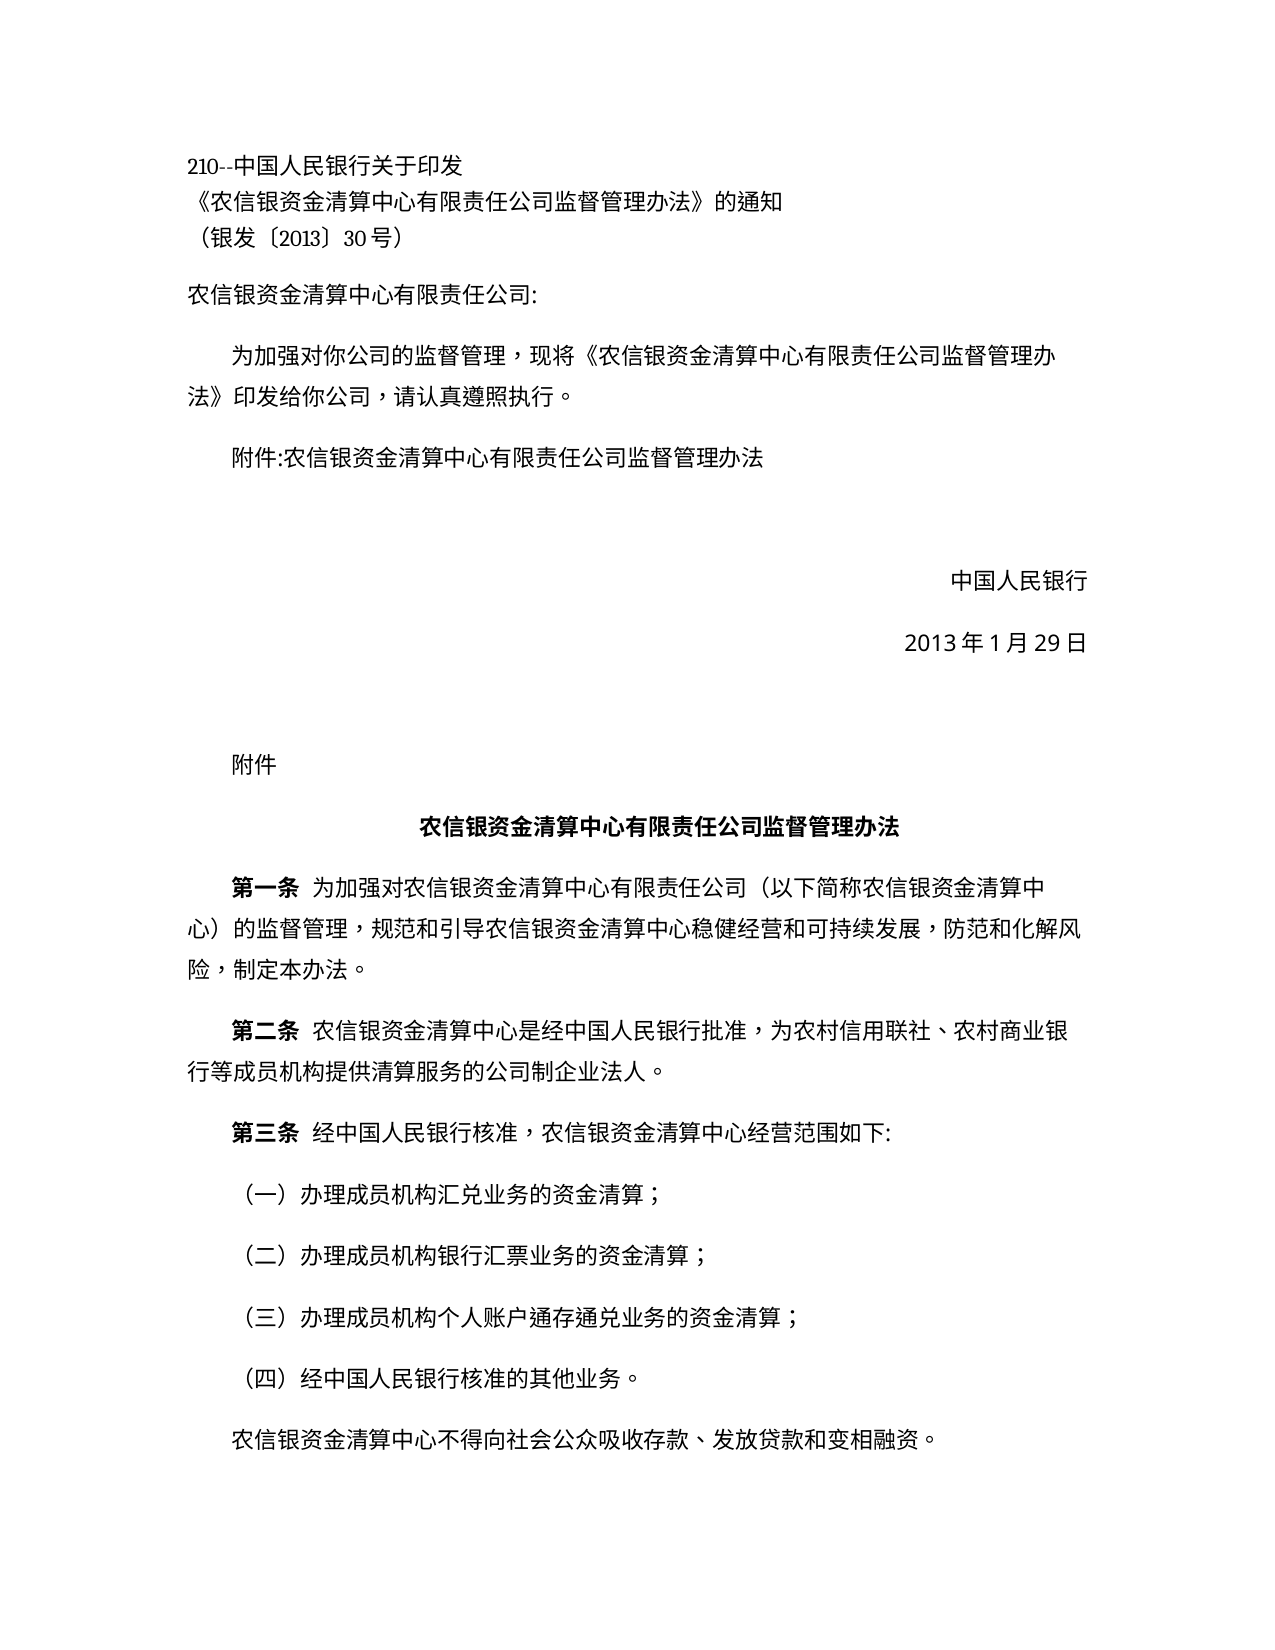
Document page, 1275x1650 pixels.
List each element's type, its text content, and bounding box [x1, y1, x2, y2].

text （二）办理成员机构银行汇票业务的资金清算； [187, 1240, 1087, 1271]
text 中国人民银行 [187, 565, 1087, 596]
text 农信银资金清算中心有限责任公司监督管理办法 [187, 811, 1087, 842]
text 附件 [187, 749, 1087, 781]
text 为加强对你公司的监督管理，现将《农信银资金清算中心有限责任公司监督管理办法》印发给你公司，请认真遵照执行。 [187, 340, 1087, 412]
text （三）办理成员机构个人账户通存通兑业务的资金清算； [187, 1302, 1087, 1333]
text 农信银资金清算中心有限责任公司: [187, 279, 1087, 310]
text （一）办理成员机构汇兑业务的资金清算； [187, 1179, 1087, 1210]
text 第二条 农信银资金清算中心是经中国人民银行批准，为农村信用联社、农村商业银行等成员机构提供清算服务的公司制企业法人。 [187, 1015, 1087, 1087]
text 农信银资金清算中心不得向社会公众吸收存款、发放贷款和变相融资。 [187, 1424, 1087, 1456]
text 第三条 经中国人民银行核准，农信银资金清算中心经营范围如下: [187, 1117, 1087, 1148]
text 附件:农信银资金清算中心有限责任公司监督管理办法 [187, 442, 1087, 473]
text 2013年1月29日 [187, 627, 1087, 658]
text 第一条 为加强对农信银资金清算中心有限责任公司（以下简称农信银资金清算中心）的监督管理，规范和引导农信银资金清算中心稳健经营和可持续发展，防范和化解风险，制定本办法。 [187, 872, 1087, 985]
text （四）经中国人民银行核准的其他业务。 [187, 1363, 1087, 1394]
